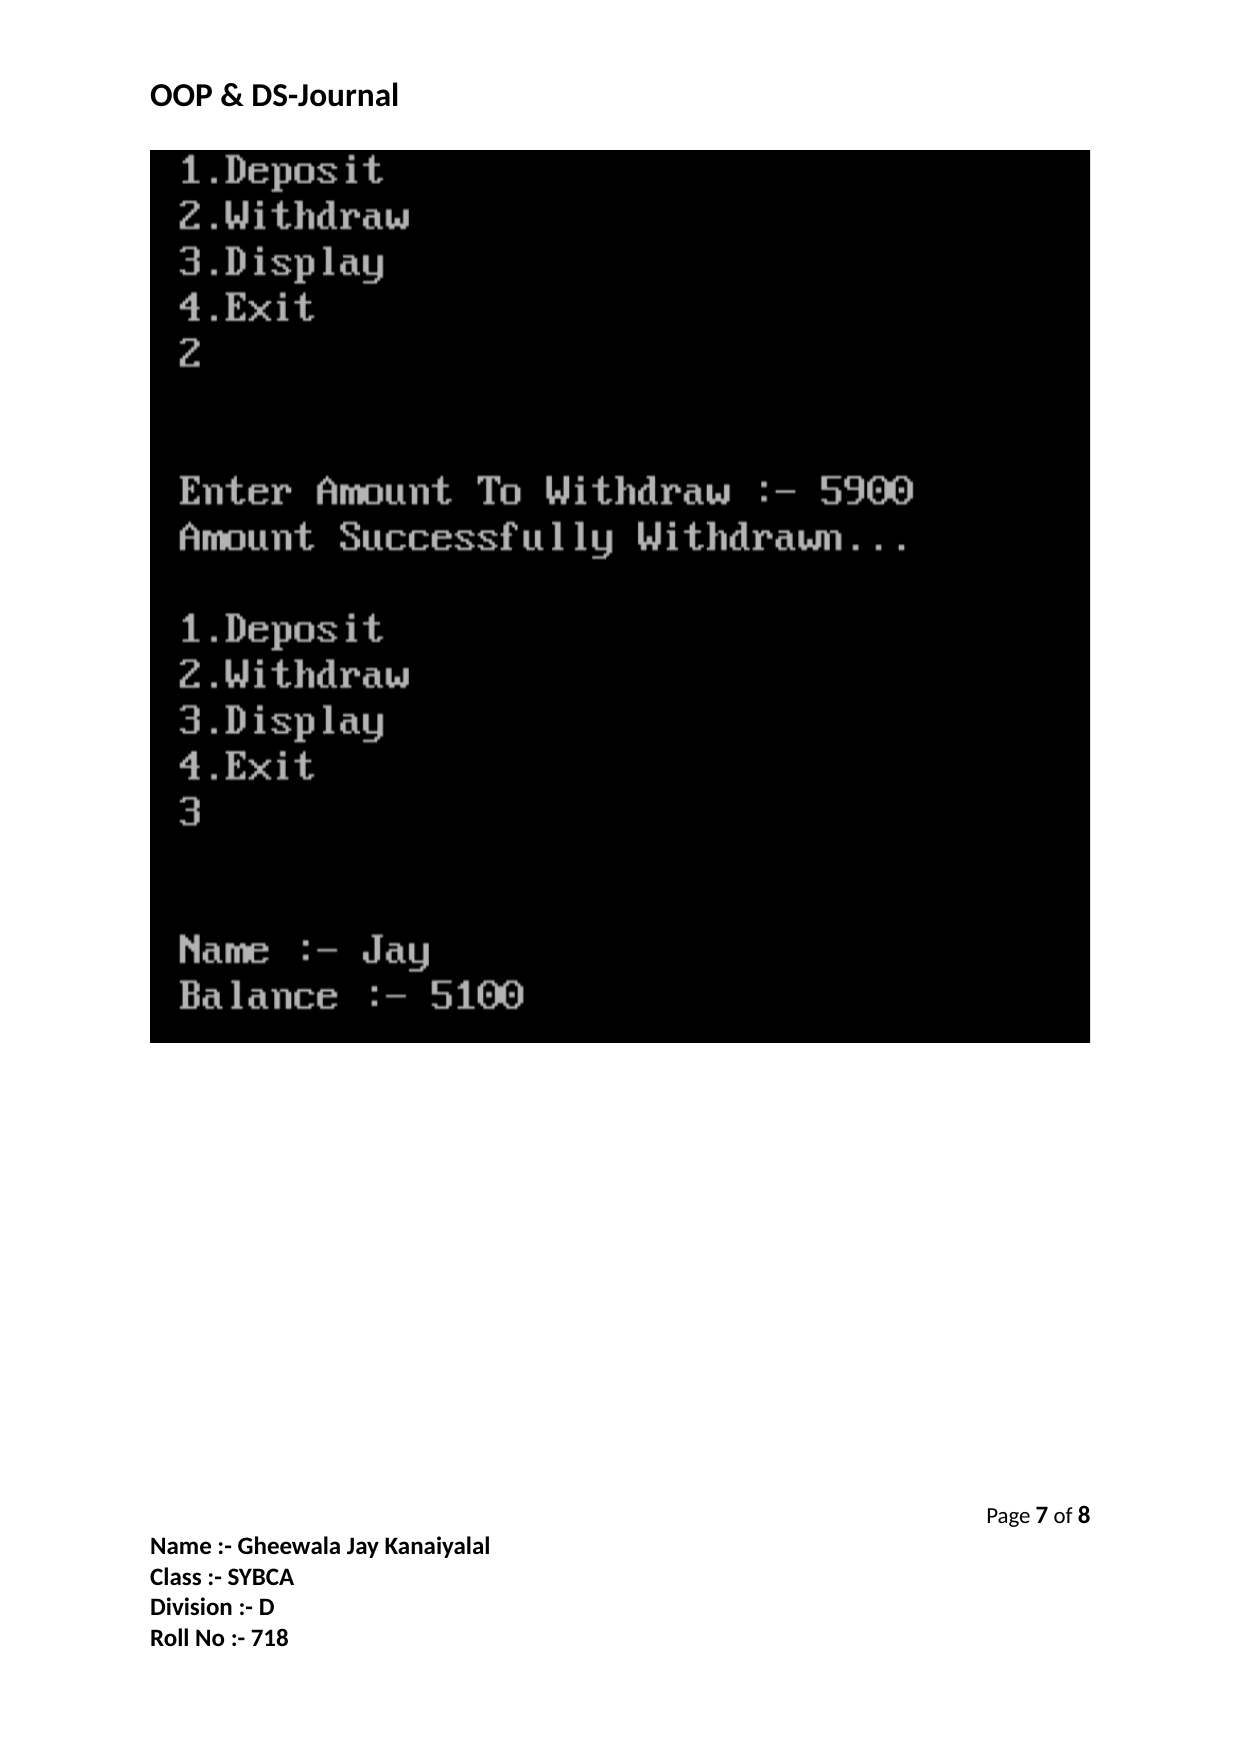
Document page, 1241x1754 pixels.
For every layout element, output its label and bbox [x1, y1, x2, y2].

picture [150, 150, 1091, 1043]
